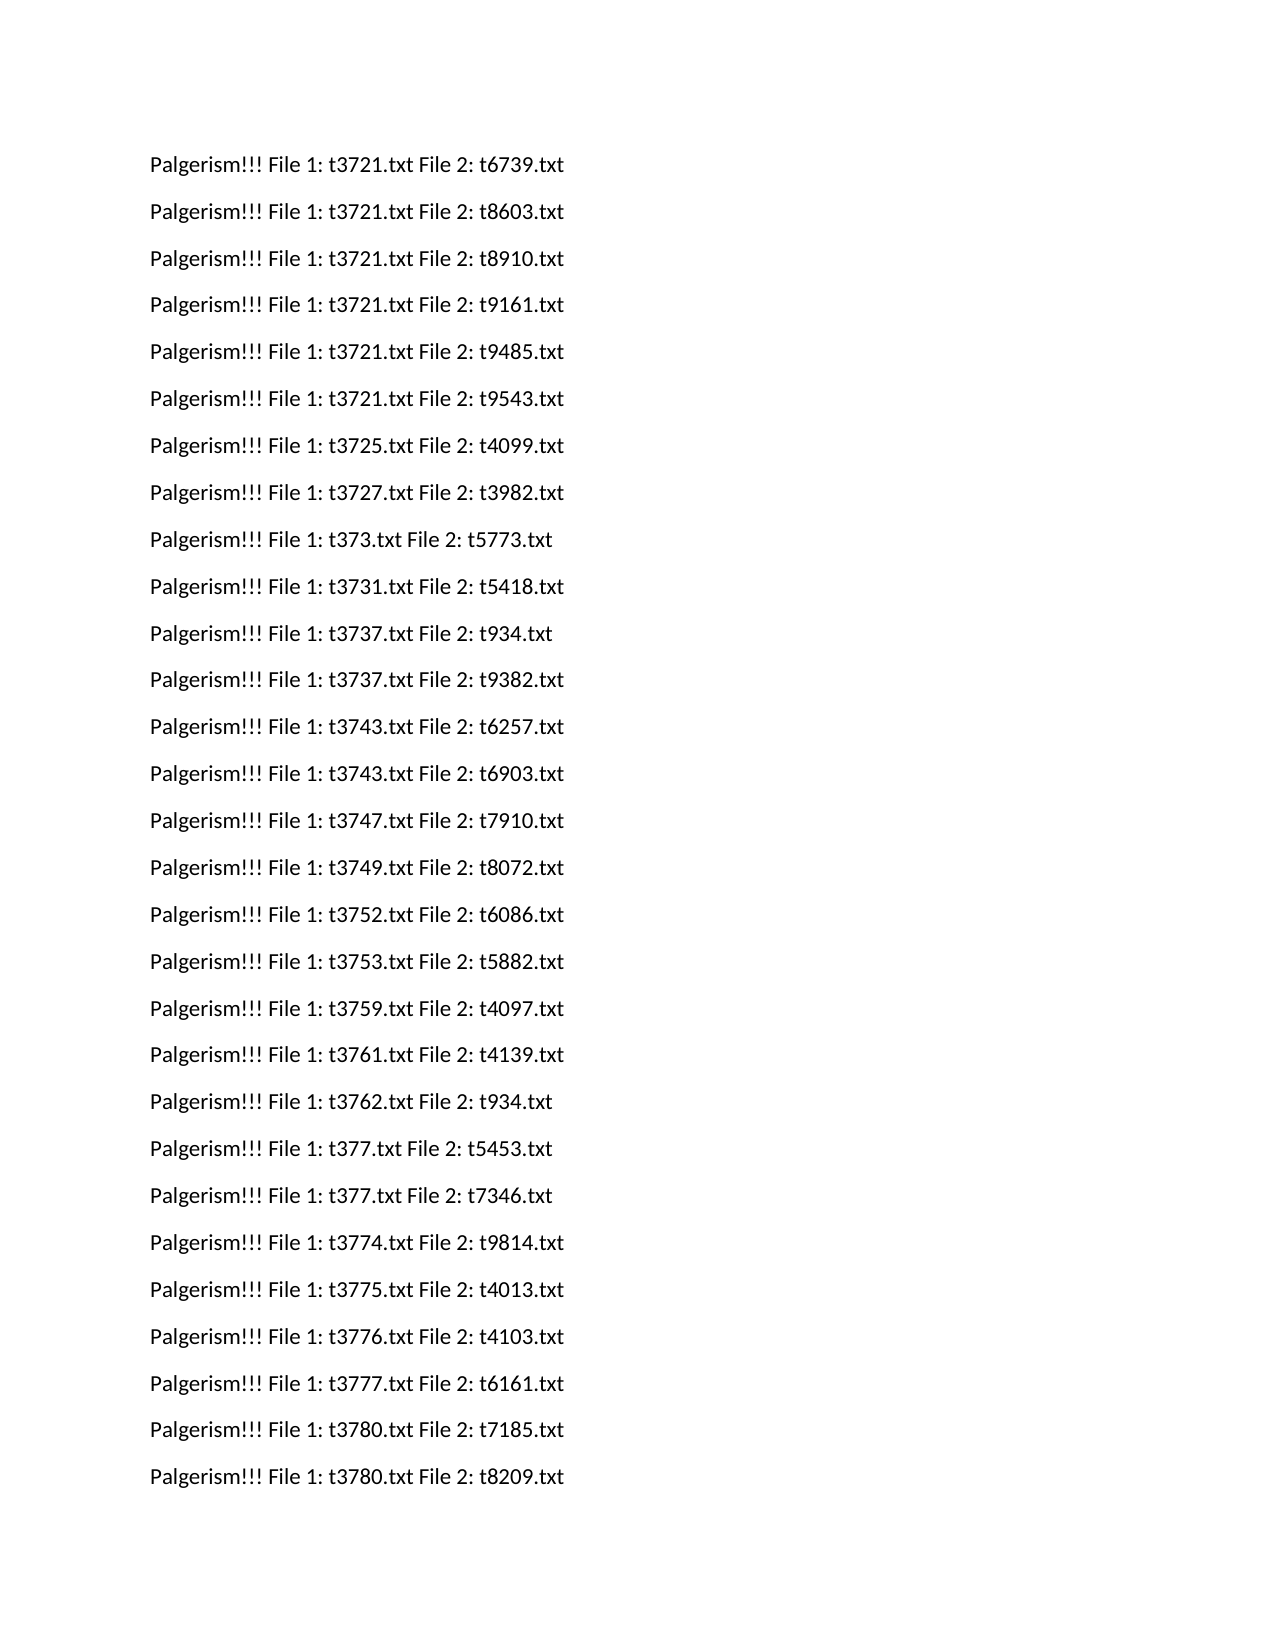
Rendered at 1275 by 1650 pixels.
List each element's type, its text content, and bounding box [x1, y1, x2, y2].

text Palgerism!!! File 1: t3721.txt File 2: t9543.txt [150, 384, 1125, 412]
text Palgerism!!! File 1: t3774.txt File 2: t9814.txt [150, 1228, 1125, 1256]
text Palgerism!!! File 1: t3752.txt File 2: t6086.txt [150, 900, 1125, 928]
text Palgerism!!! File 1: t3721.txt File 2: t8910.txt [150, 244, 1125, 272]
text Palgerism!!! File 1: t3749.txt File 2: t8072.txt [150, 853, 1125, 881]
text Palgerism!!! File 1: t3780.txt File 2: t8209.txt [150, 1462, 1125, 1491]
text Palgerism!!! File 1: t3780.txt File 2: t7185.txt [150, 1416, 1125, 1444]
text Palgerism!!! File 1: t3743.txt File 2: t6257.txt [150, 712, 1125, 741]
text Palgerism!!! File 1: t3725.txt File 2: t4099.txt [150, 431, 1125, 459]
text Palgerism!!! File 1: t3761.txt File 2: t4139.txt [150, 1041, 1125, 1069]
text Palgerism!!! File 1: t3737.txt File 2: t934.txt [150, 619, 1125, 647]
text Palgerism!!! File 1: t3762.txt File 2: t934.txt [150, 1087, 1125, 1116]
text Palgerism!!! File 1: t3743.txt File 2: t6903.txt [150, 759, 1125, 787]
text Palgerism!!! File 1: t373.txt File 2: t5773.txt [150, 525, 1125, 553]
text Palgerism!!! File 1: t3727.txt File 2: t3982.txt [150, 478, 1125, 506]
text Palgerism!!! File 1: t3753.txt File 2: t5882.txt [150, 947, 1125, 975]
text Palgerism!!! File 1: t3721.txt File 2: t9485.txt [150, 337, 1125, 366]
text Palgerism!!! File 1: t3776.txt File 2: t4103.txt [150, 1322, 1125, 1350]
text Palgerism!!! File 1: t3731.txt File 2: t5418.txt [150, 572, 1125, 600]
text Palgerism!!! File 1: t3759.txt File 2: t4097.txt [150, 994, 1125, 1022]
text Palgerism!!! File 1: t3721.txt File 2: t8603.txt [150, 197, 1125, 225]
text Palgerism!!! File 1: t377.txt File 2: t7346.txt [150, 1181, 1125, 1209]
text Palgerism!!! File 1: t3721.txt File 2: t6739.txt [150, 150, 1125, 178]
text Palgerism!!! File 1: t377.txt File 2: t5453.txt [150, 1134, 1125, 1162]
text Palgerism!!! File 1: t3737.txt File 2: t9382.txt [150, 666, 1125, 694]
text Palgerism!!! File 1: t3775.txt File 2: t4013.txt [150, 1275, 1125, 1303]
text Palgerism!!! File 1: t3777.txt File 2: t6161.txt [150, 1369, 1125, 1397]
text Palgerism!!! File 1: t3747.txt File 2: t7910.txt [150, 806, 1125, 834]
text Palgerism!!! File 1: t3721.txt File 2: t9161.txt [150, 291, 1125, 319]
